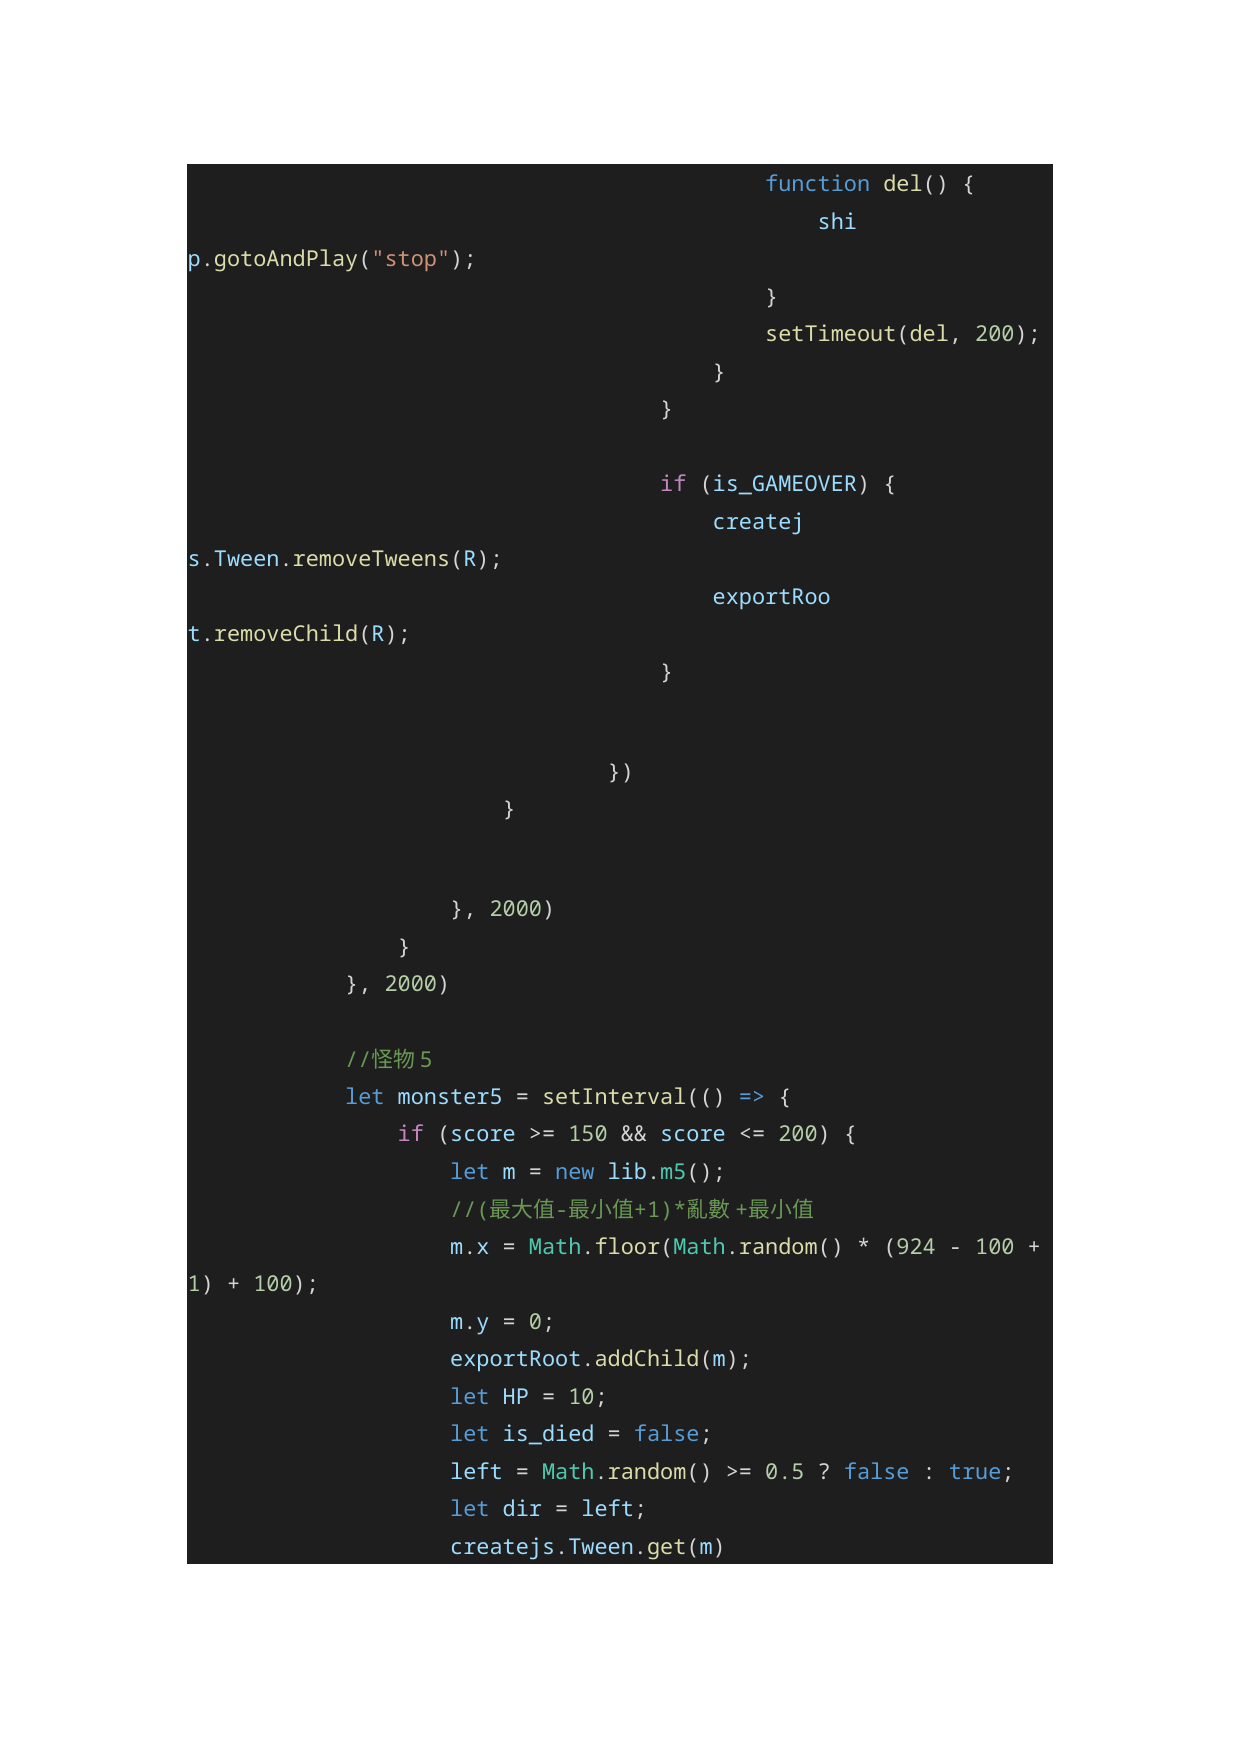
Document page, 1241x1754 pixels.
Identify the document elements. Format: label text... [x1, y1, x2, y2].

text }) [187, 752, 1053, 789]
text let HP = 10; [187, 1377, 1053, 1414]
text } [187, 277, 1053, 314]
text m.x = Math.floor(Math.random() * (924 - 100 + 1) + 100); [187, 1227, 1053, 1302]
text exportRoot.addChild(m); [187, 1339, 1053, 1377]
text exportRoot.removeChild(R); [187, 577, 1053, 652]
text }, 2000) [187, 889, 1053, 927]
text createjs.Tween.removeTweens(R); [187, 502, 1053, 577]
text } [187, 352, 1053, 389]
text left = Math.random() >= 0.5 ? false : true; [187, 1452, 1053, 1489]
text let m = new lib.m5(); [187, 1152, 1053, 1189]
text //(最大值-最小值+1)*亂數 +最小值 [187, 1189, 1053, 1227]
text createjs.Tween.get(m) [187, 1527, 1053, 1564]
text //怪物5 [187, 1039, 1053, 1077]
text } [187, 927, 1053, 964]
text } [187, 652, 1053, 689]
text let dir = left; [187, 1489, 1053, 1527]
text } [187, 389, 1053, 427]
text if (score >= 150 && score <= 200) { [187, 1114, 1053, 1152]
text let is_died = false; [187, 1414, 1053, 1452]
text setTimeout(del, 200); [187, 314, 1053, 352]
text function del() { [187, 164, 1053, 202]
text }, 2000) [187, 964, 1053, 1002]
text let monster5 = setInterval(() => { [187, 1077, 1053, 1114]
text } [187, 789, 1053, 827]
text m.y = 0; [187, 1302, 1053, 1339]
text if (is_GAMEOVER) { [187, 464, 1053, 502]
text ship.gotoAndPlay("stop"); [187, 202, 1053, 277]
